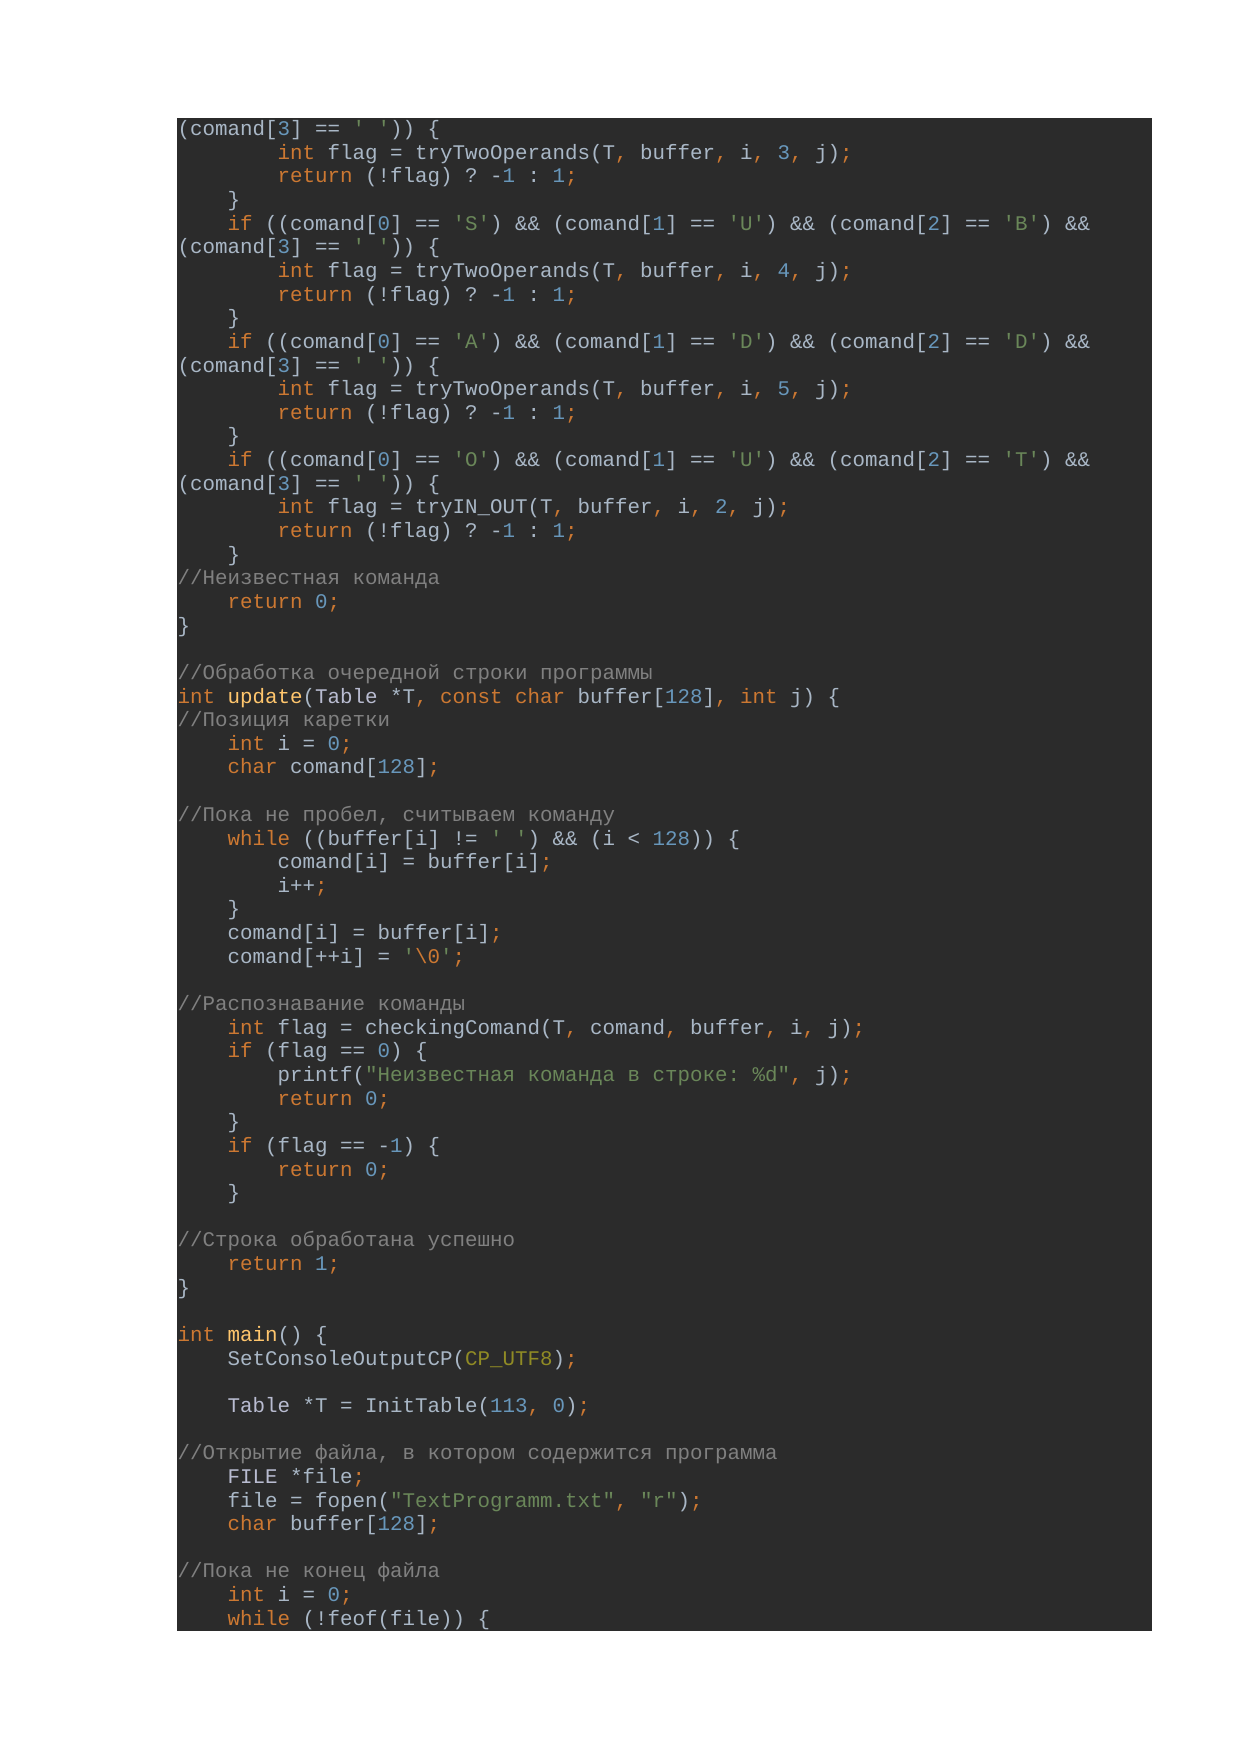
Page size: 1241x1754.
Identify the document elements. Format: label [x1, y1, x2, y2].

text [177, 118, 1152, 1631]
